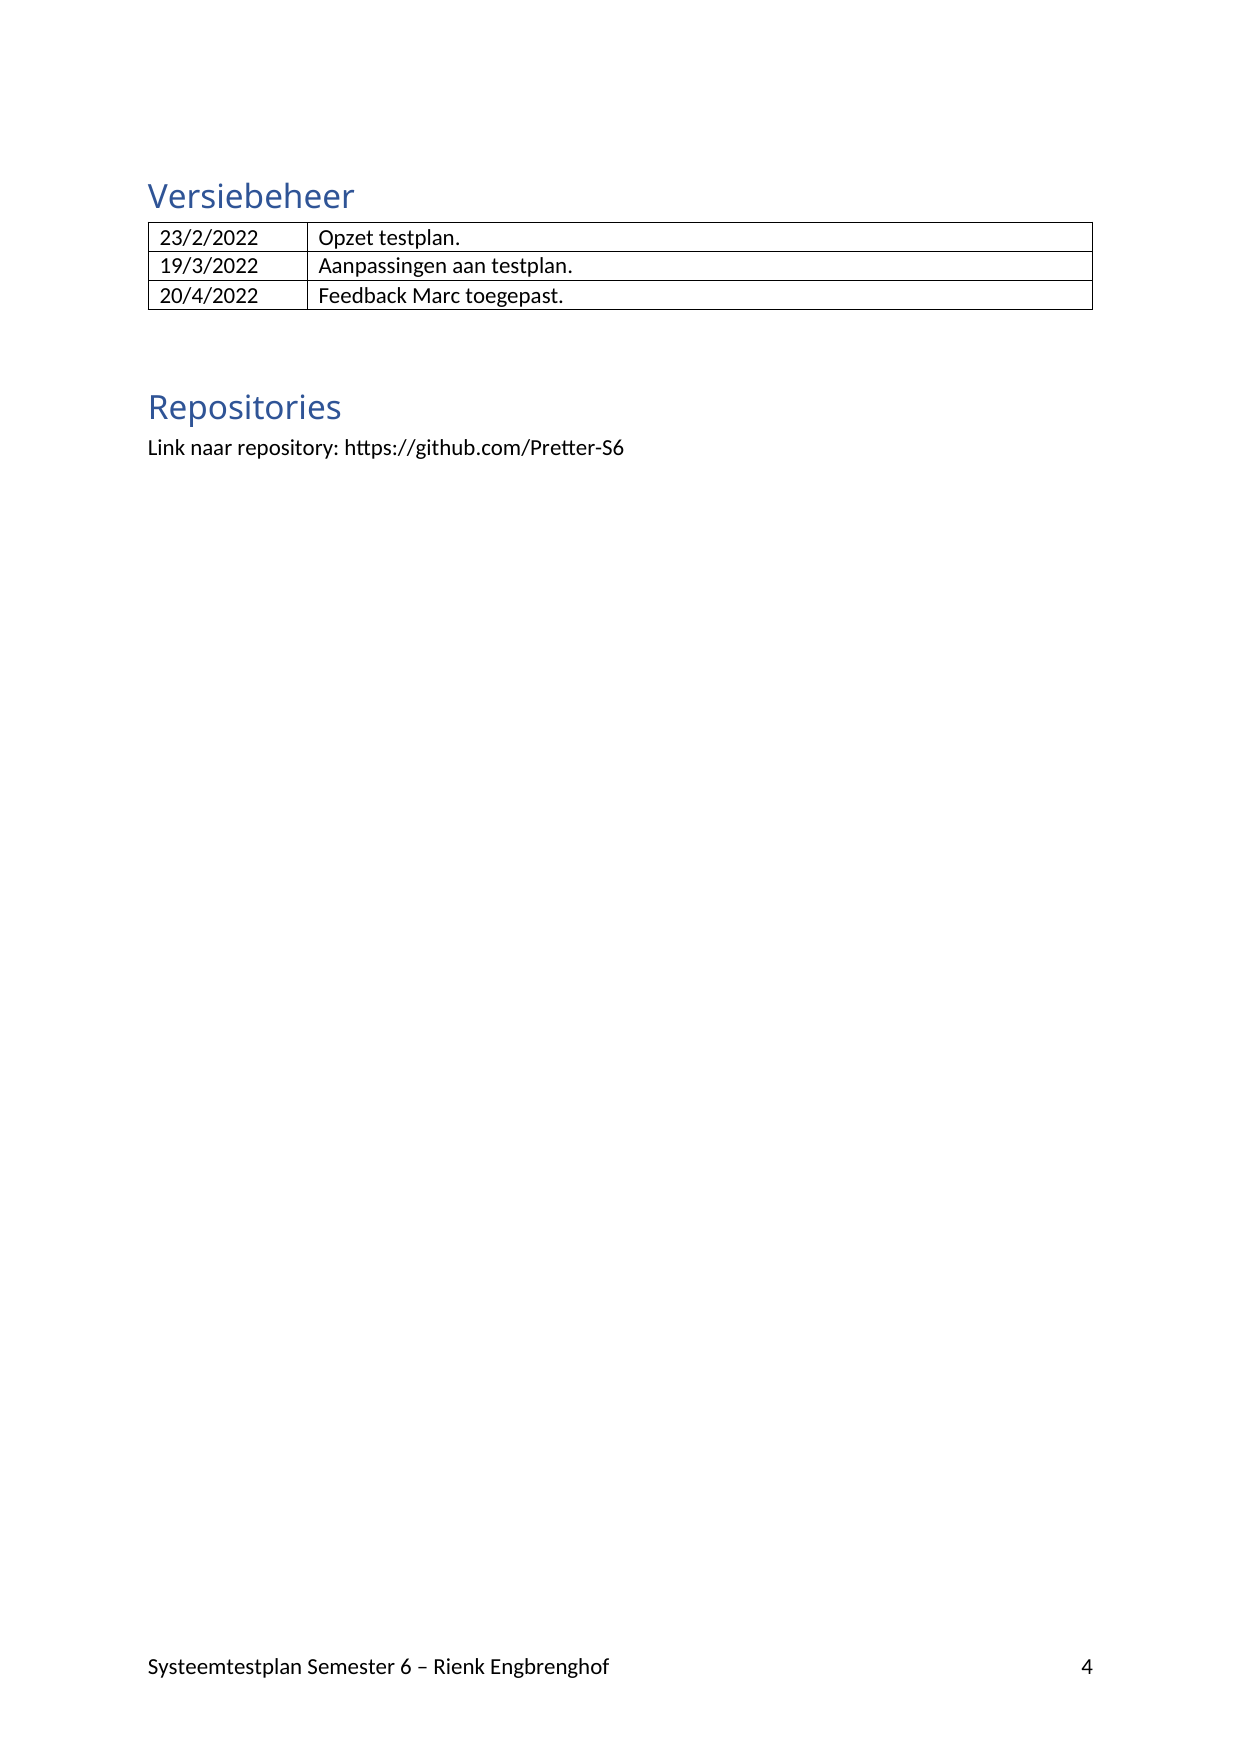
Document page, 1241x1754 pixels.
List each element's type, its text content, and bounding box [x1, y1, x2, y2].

subtitle Repositories [148, 384, 1093, 429]
subtitle Versiebeheer [148, 173, 1093, 218]
table_header Opzet testplan. [308, 223, 1092, 251]
table_cell Aanpassingen aan testplan. [308, 252, 1092, 280]
table_cell 19/3/2022 [149, 252, 307, 280]
text Link naar repository: https://github.com/Pretter-S6 [148, 433, 1093, 461]
table_cell Feedback Marc toegepast. [308, 281, 1092, 309]
table_cell 20/4/2022 [149, 281, 307, 309]
table_header 23/2/2022 [149, 223, 307, 251]
